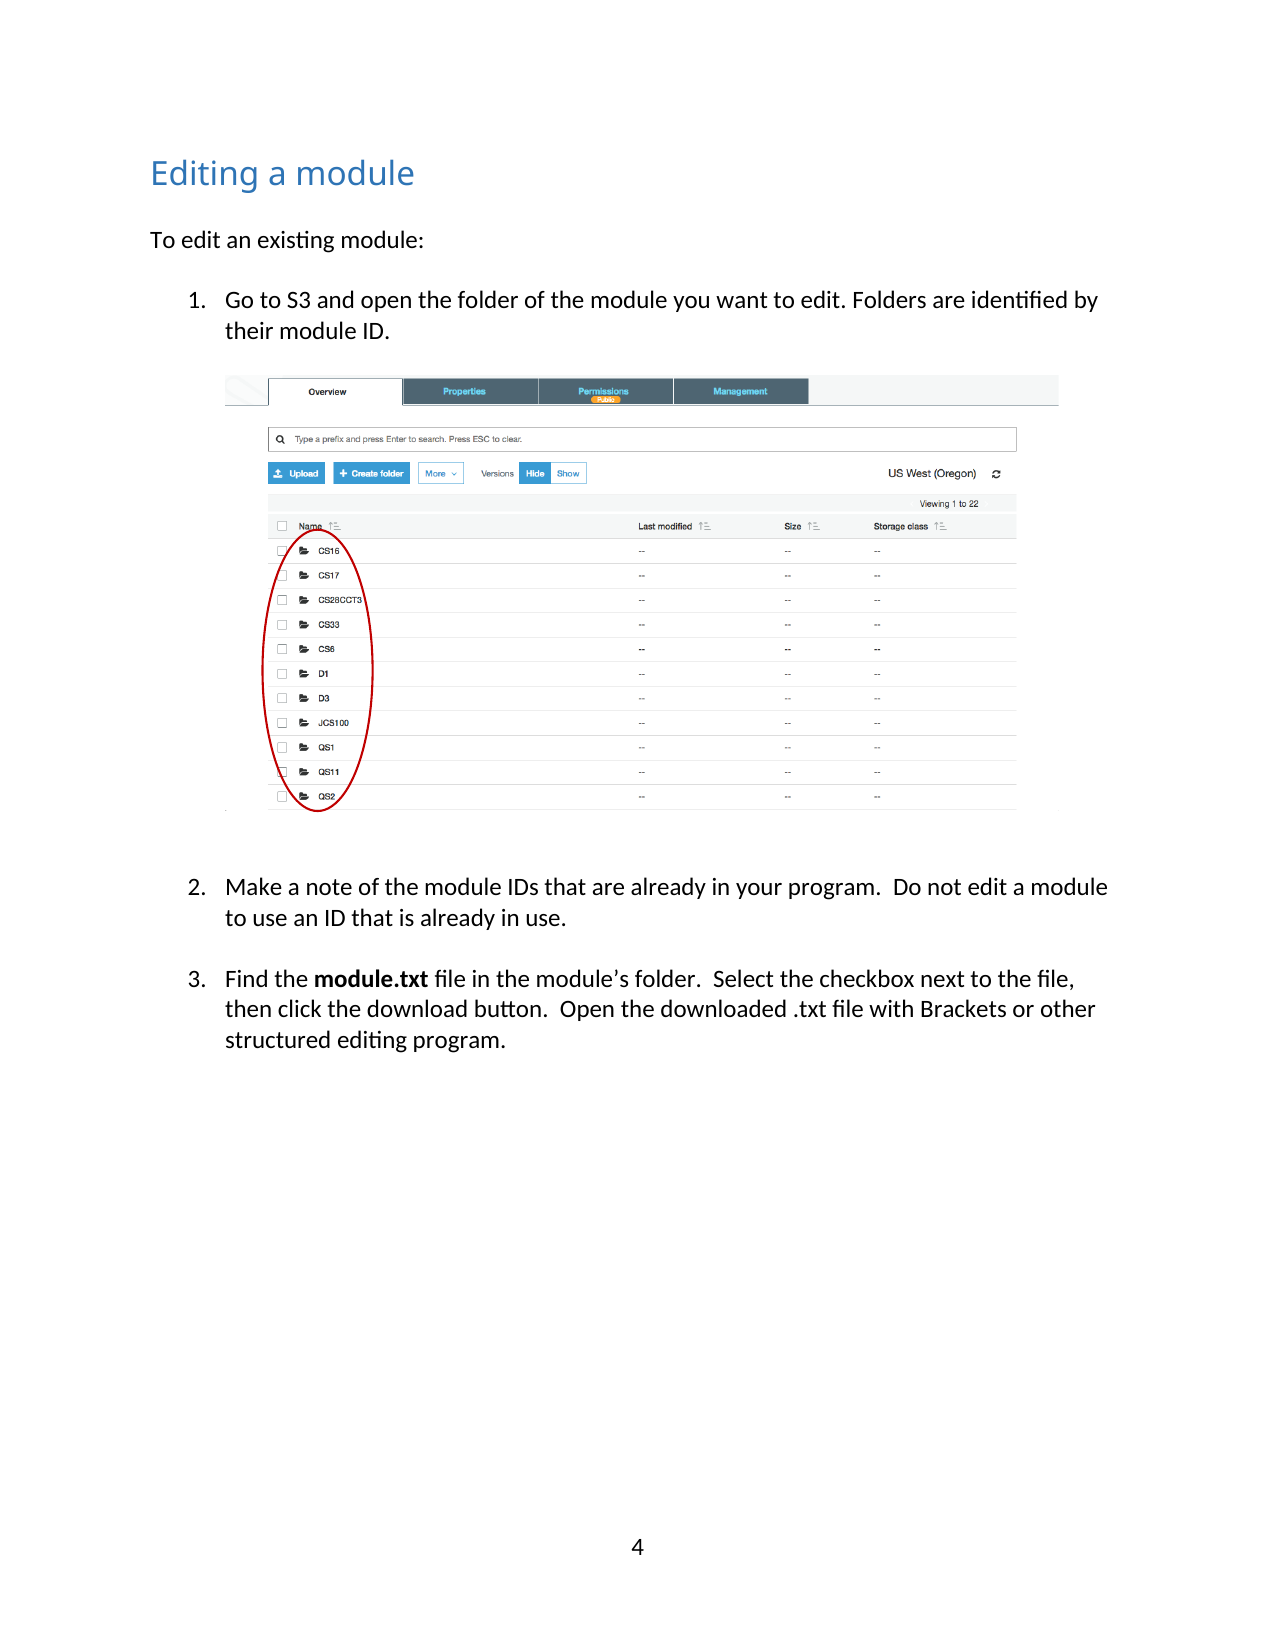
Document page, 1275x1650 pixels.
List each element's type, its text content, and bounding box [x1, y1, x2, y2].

list Go to S3 and open the folder of the module you want to edit. Folders are identified by their module ID. [187, 284, 1125, 345]
picture [225, 375, 1059, 811]
picture [264, 531, 371, 809]
subtitle Editing a module [150, 150, 1125, 195]
text To edit an existing module: [150, 224, 1125, 255]
list Find the module.txt file in the module’s folder. Select the checkbox next to the file, then click the download button. Open the downloaded .txt file with Brackets or other structured editing program. [187, 963, 1125, 1054]
list Make a note of the module IDs that are already in your program. Do not edit a module to use an ID that is already in use. [187, 871, 1125, 963]
